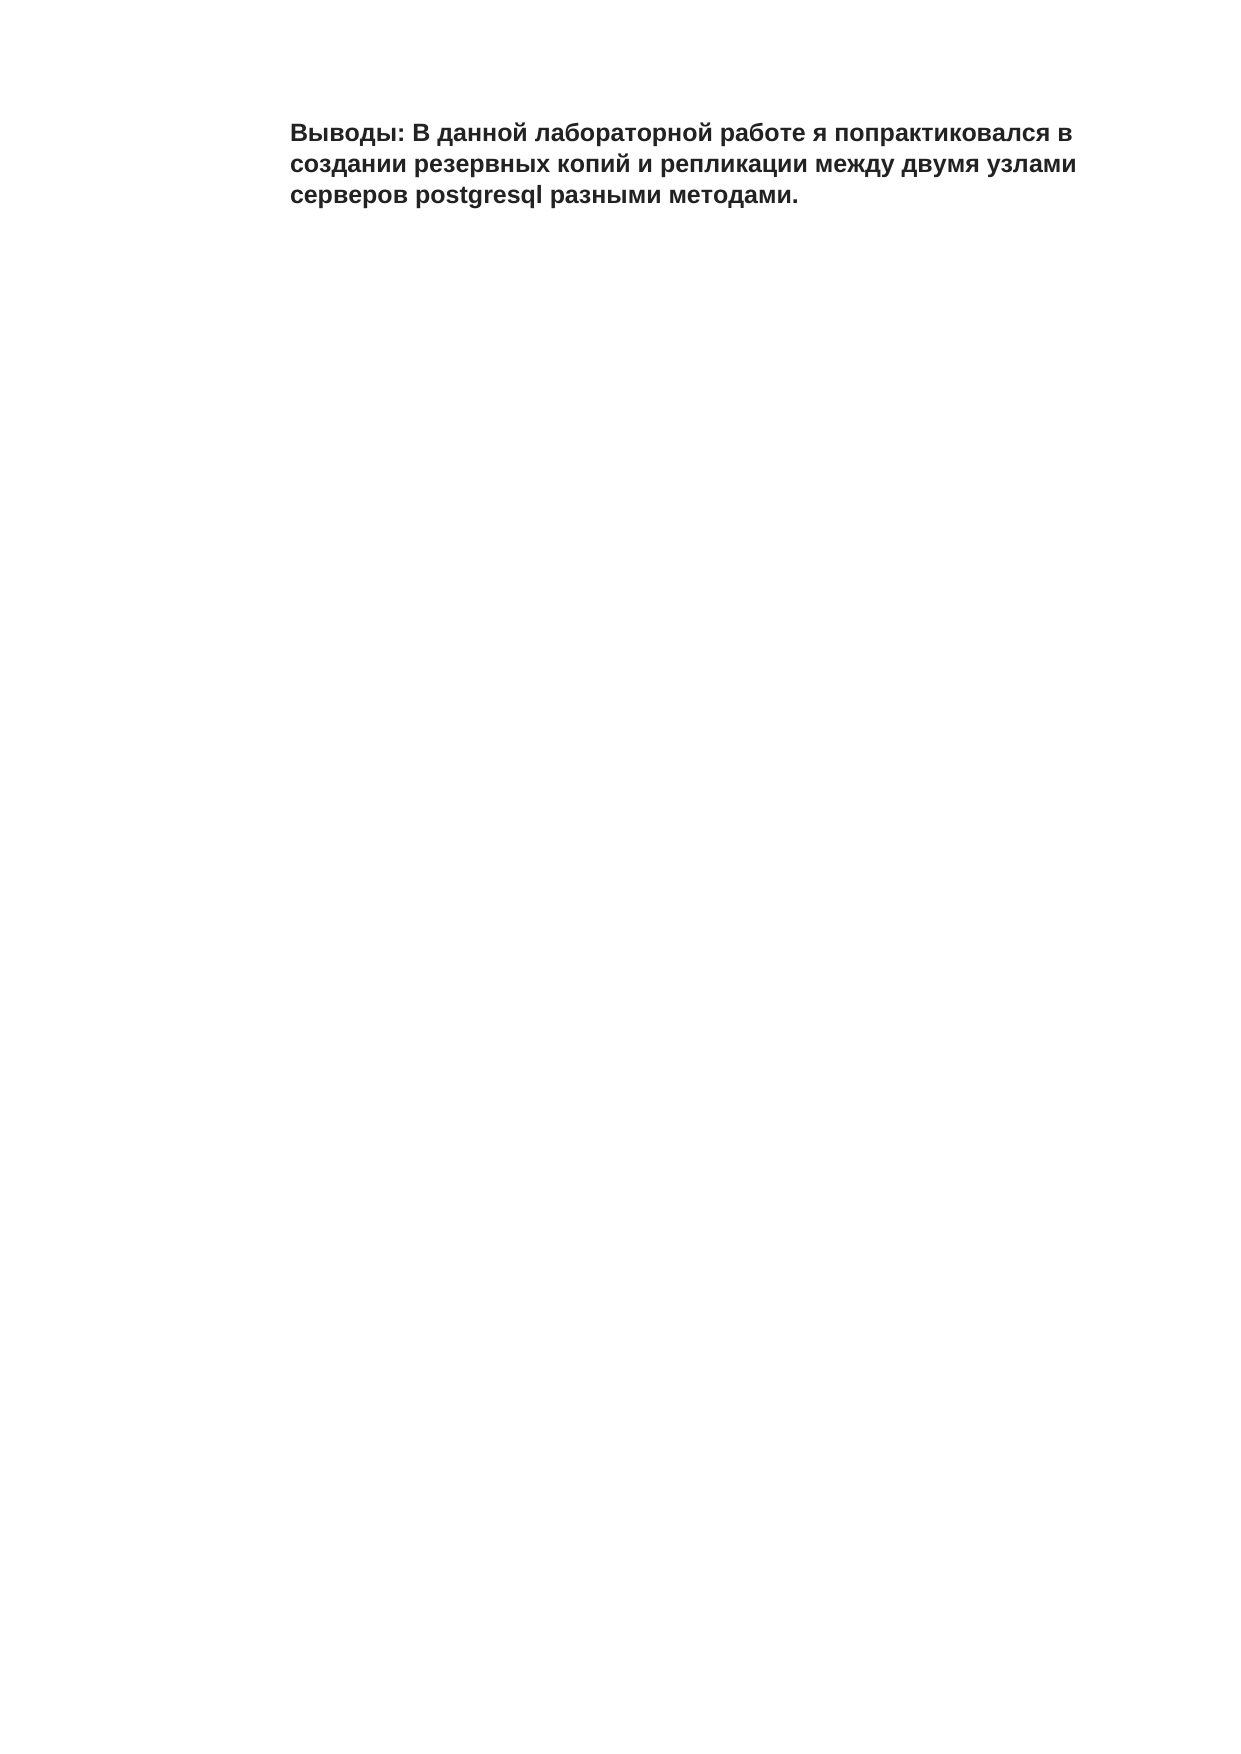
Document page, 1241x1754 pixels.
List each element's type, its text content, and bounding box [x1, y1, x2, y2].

list Выводы: В данной лабораторной работе я попрактиковался в создании резервных копий и репликации между двумя узлами серверов postgresql разными методами. [290, 118, 1152, 209]
